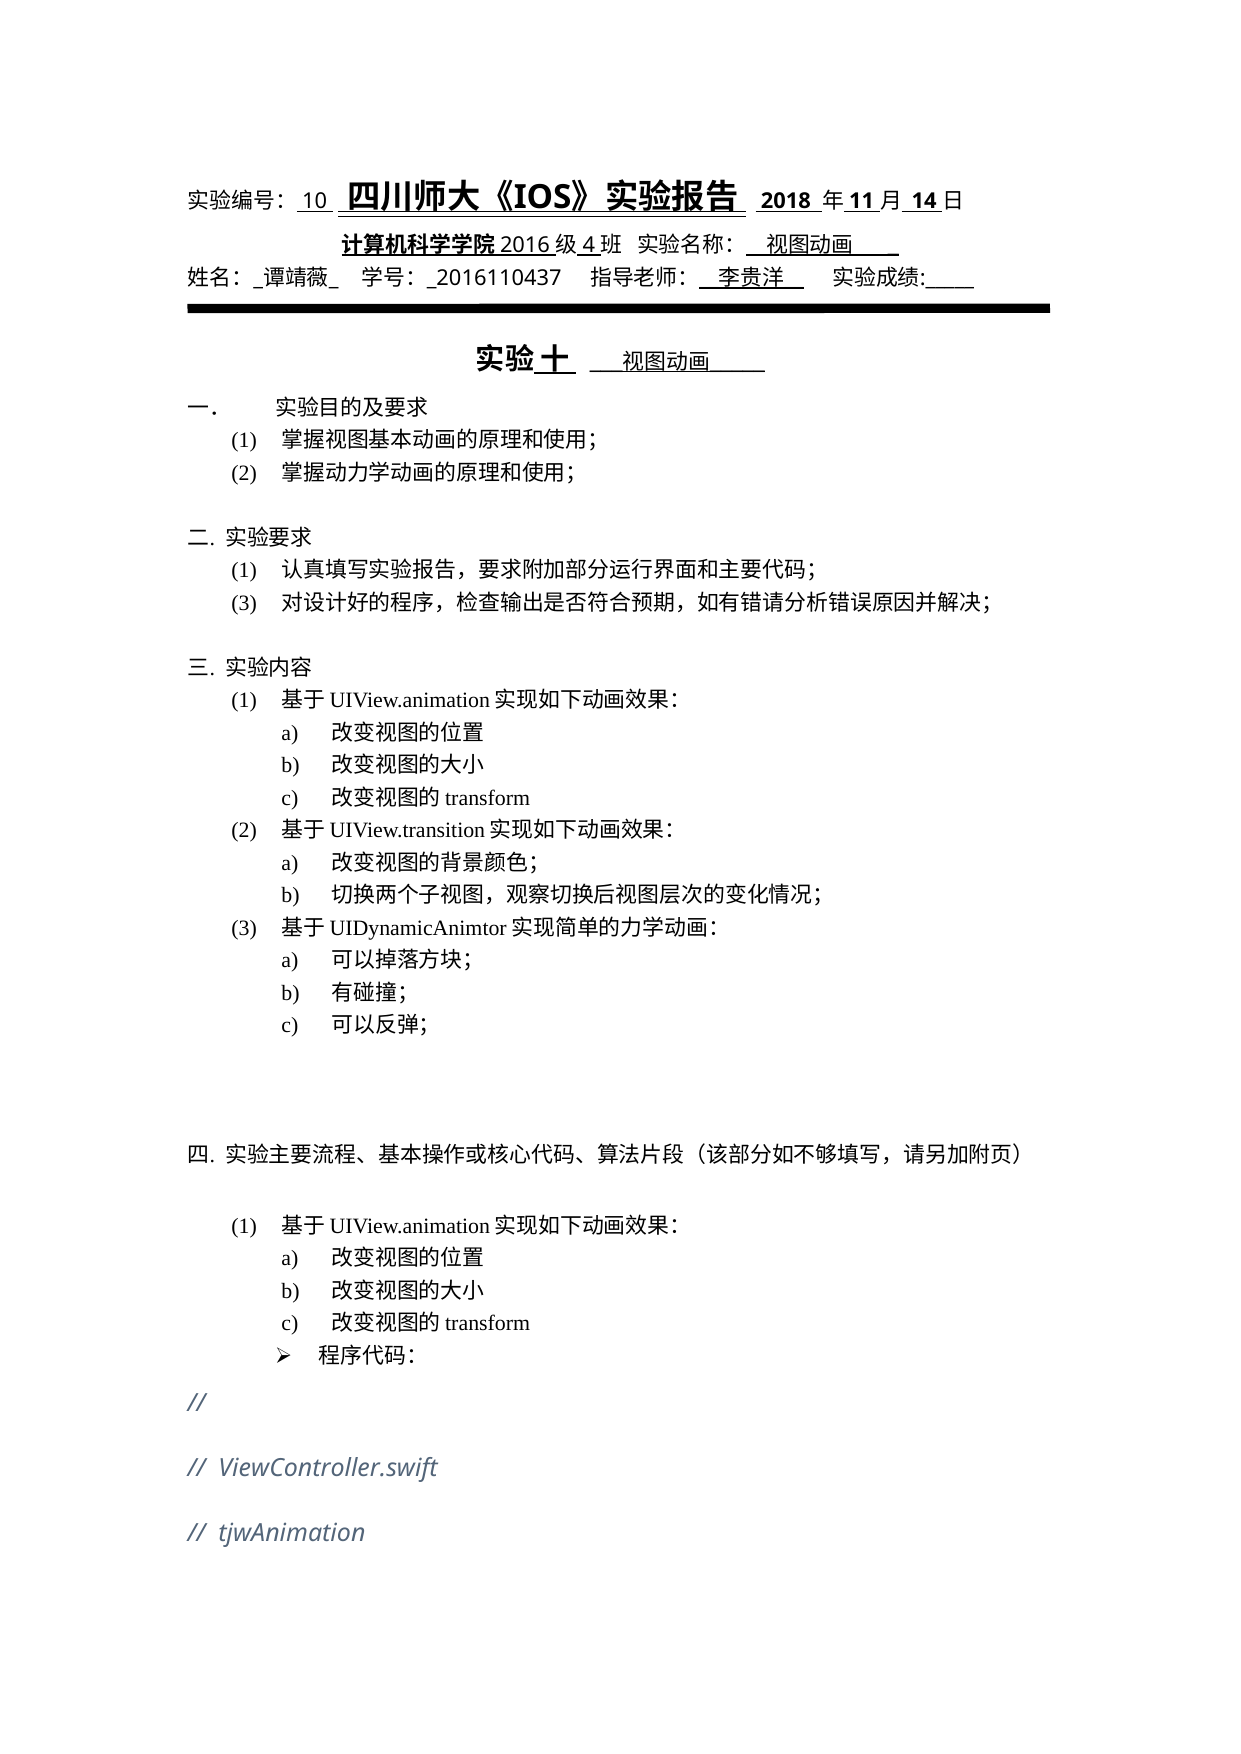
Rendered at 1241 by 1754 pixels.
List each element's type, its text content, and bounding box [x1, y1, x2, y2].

list 改变视图的位置 [281, 714, 1053, 747]
text 实验编号： 10 四川师大《IOS》实验报告 2018 年 11 月 14 日 [187, 162, 1053, 227]
list 改变视图的大小 [281, 747, 1053, 779]
list 基于UIDynamicAnimtor实现简单的力学动画： [231, 909, 1053, 942]
subtitle 计算机科学学院 2016 级 4 班 实验名称： 视图动画 _ [187, 227, 1053, 259]
text 实验 十 ___视图动画_____ [187, 324, 1053, 389]
list 程序代码： [275, 1337, 1053, 1370]
list 实验要求 [187, 519, 1053, 552]
text // tjwAnimation [187, 1500, 1053, 1565]
list 基于UIView.animation实现如下动画效果： [231, 1207, 1053, 1240]
list 认真填写实验报告，要求附加部分运行界面和主要代码； [231, 552, 1053, 584]
text // [187, 1370, 1053, 1435]
list 改变视图的transform [281, 1305, 1053, 1337]
list 对设计好的程序，检查输出是否符合预期，如有错请分析错误原因并解决； [231, 584, 1053, 617]
list 实验目的及要求 [187, 389, 1053, 422]
text 姓名：_谭靖薇_ 学号：_2016110437 指导老师：__李贵洋__ 实验成绩:_____ [187, 259, 1053, 292]
list 可以掉落方块； [281, 942, 1053, 974]
text // ViewController.swift [187, 1435, 1053, 1500]
list 改变视图的背景颜色； [281, 844, 1053, 877]
list 改变视图的位置 [281, 1240, 1053, 1272]
list 掌握动力学动画的原理和使用； [231, 454, 1053, 487]
list 可以反弹； [281, 1007, 1053, 1039]
list 基于UIView.transition实现如下动画效果： [231, 812, 1053, 844]
list 切换两个子视图，观察切换后视图层次的变化情况； [281, 877, 1053, 909]
list 实验主要流程、基本操作或核心代码、算法片段（该部分如不够填写，请另加附页） [187, 1137, 1053, 1169]
list 改变视图的大小 [281, 1272, 1053, 1305]
list 实验内容 [187, 649, 1053, 682]
list 改变视图的transform [281, 779, 1053, 812]
list 掌握视图基本动画的原理和使用； [231, 422, 1053, 454]
list 基于UIView.animation实现如下动画效果： [231, 682, 1053, 714]
list 有碰撞； [281, 974, 1053, 1007]
